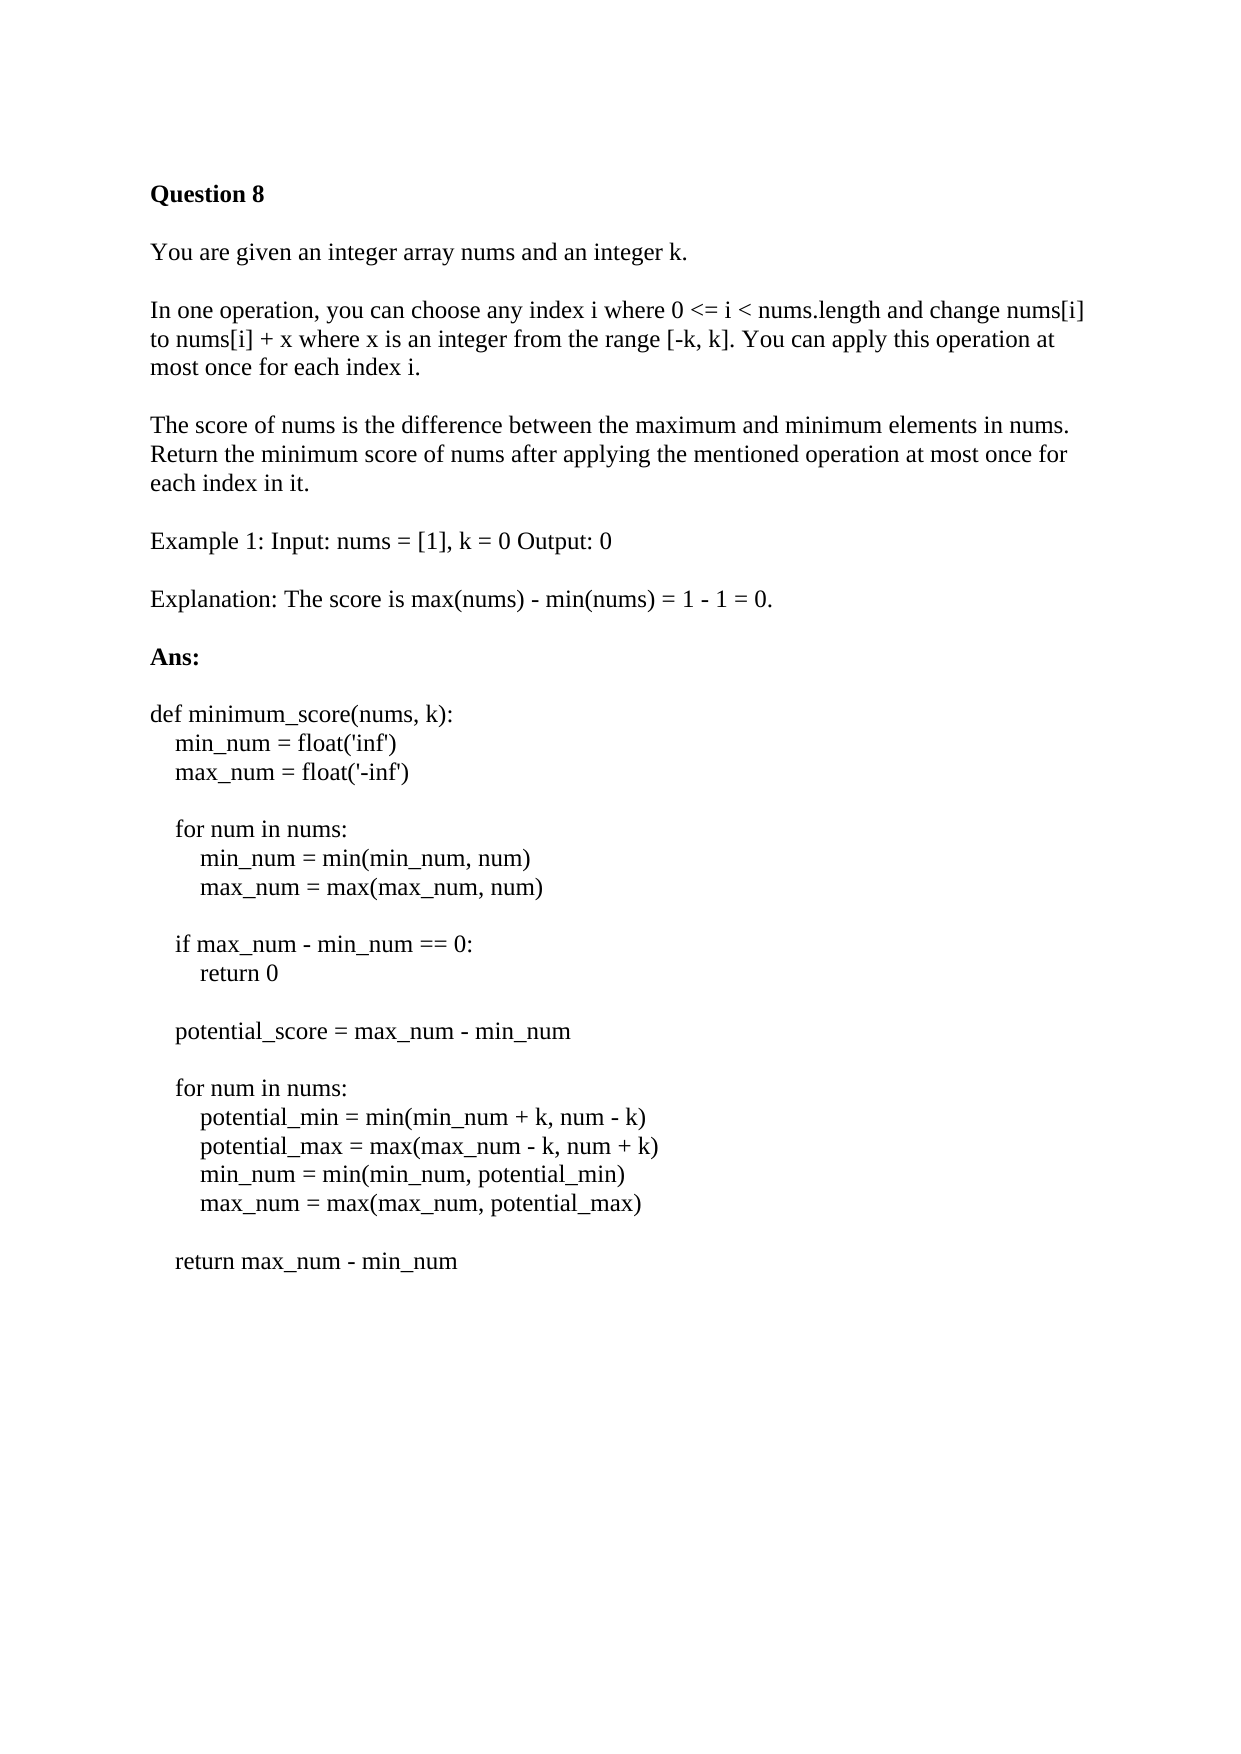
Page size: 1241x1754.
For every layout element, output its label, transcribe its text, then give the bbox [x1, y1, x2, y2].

text return 0 [150, 958, 1090, 987]
text return max_num - min_num [150, 1246, 1090, 1274]
text potential_score = max_num - min_num [150, 1016, 1090, 1044]
text min_num = min(min_num, potential_min) [150, 1159, 1090, 1188]
text potential_max = max(max_num - k, num + k) [150, 1131, 1090, 1159]
text max_num = float('-inf') [150, 757, 1090, 786]
text max_num = max(max_num, potential_max) [150, 1188, 1090, 1217]
text def minimum_score(nums, k): [150, 699, 1090, 728]
text Ans: [150, 642, 1090, 670]
text The score of nums is the difference between the maximum and minimum elements in nums. Return the minimum score of nums after applying the mentioned operation at most once for each index in it. [150, 410, 1090, 497]
text min_num = min(min_num, num) [150, 843, 1090, 872]
text In one operation, you can choose any index i where 0 <= i < nums.length and change nums[i] to nums[i] + x where x is an integer from the range [-k, k]. You can apply this operation at most once for each index i. [150, 295, 1090, 381]
text for num in nums: [150, 814, 1090, 843]
text max_num = max(max_num, num) [150, 872, 1090, 901]
text Example 1: Input: nums = [1], k = 0 Output: 0 [150, 526, 1090, 554]
text Explanation: The score is max(nums) - min(nums) = 1 - 1 = 0. [150, 584, 1090, 612]
text potential_min = min(min_num + k, num - k) [150, 1102, 1090, 1131]
text if max_num - min_num == 0: [150, 929, 1090, 958]
text min_num = float('inf') [150, 728, 1090, 757]
text Question 8 [150, 179, 1090, 208]
text You are given an integer array nums and an integer k. [150, 237, 1090, 266]
text for num in nums: [150, 1073, 1090, 1102]
